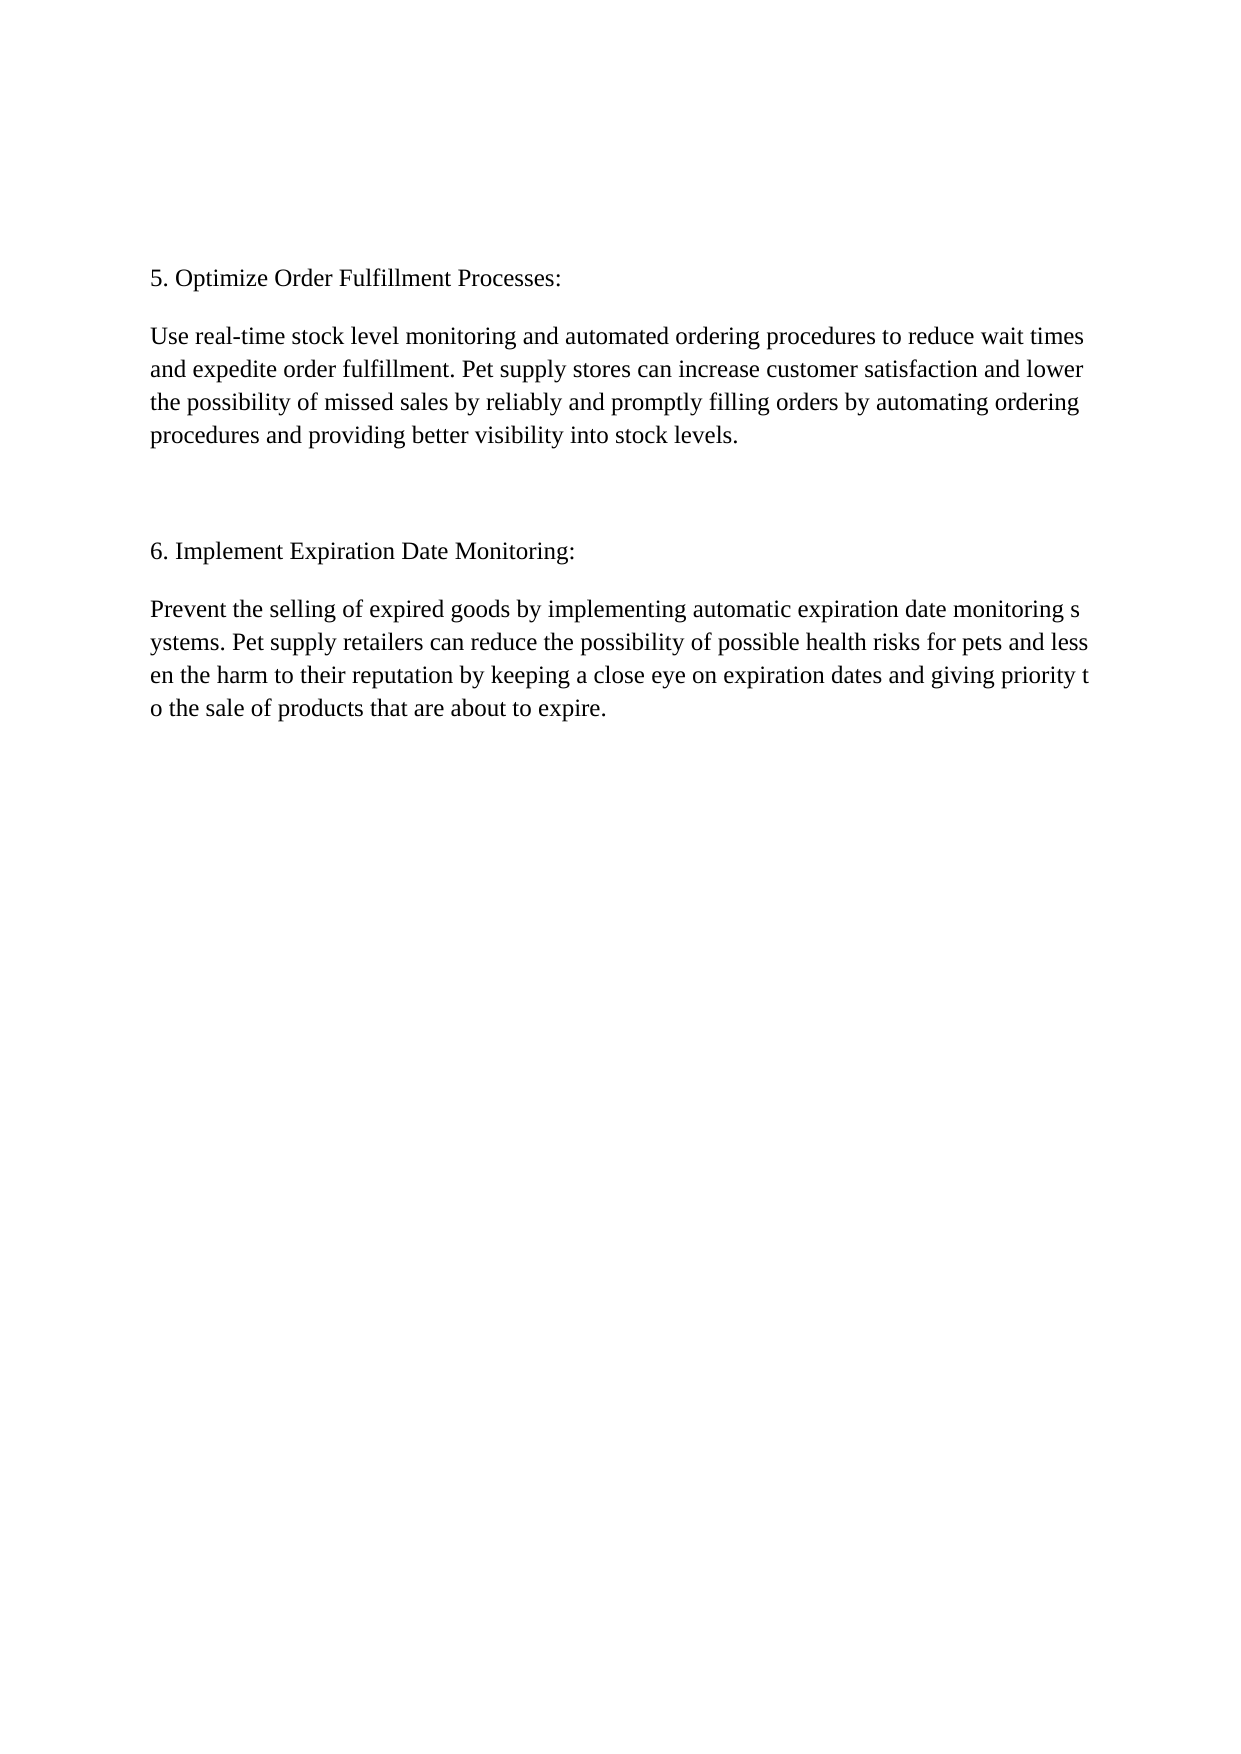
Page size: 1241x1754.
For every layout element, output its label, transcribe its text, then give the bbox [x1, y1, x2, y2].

text 6. Implement Expiration Date Monitoring: [150, 536, 1090, 565]
text Prevent the selling of expired goods by implementing automatic expiration date monitoring systems. Pet supply retailers can reduce the possibility of possible health risks for pets and lessen the harm to their reputation by keeping a close eye on expiration dates and giving priority to the sale of products that are about to expire. [150, 594, 1090, 722]
text Use real-time stock level monitoring and automated ordering procedures to reduce wait times and expedite order fulfillment. Pet supply stores can increase customer satisfaction and lower the possibility of missed sales by reliably and promptly filling orders by automating ordering procedures and providing better visibility into stock levels. [150, 321, 1090, 449]
text 5. Optimize Order Fulfillment Processes: [150, 263, 1090, 292]
